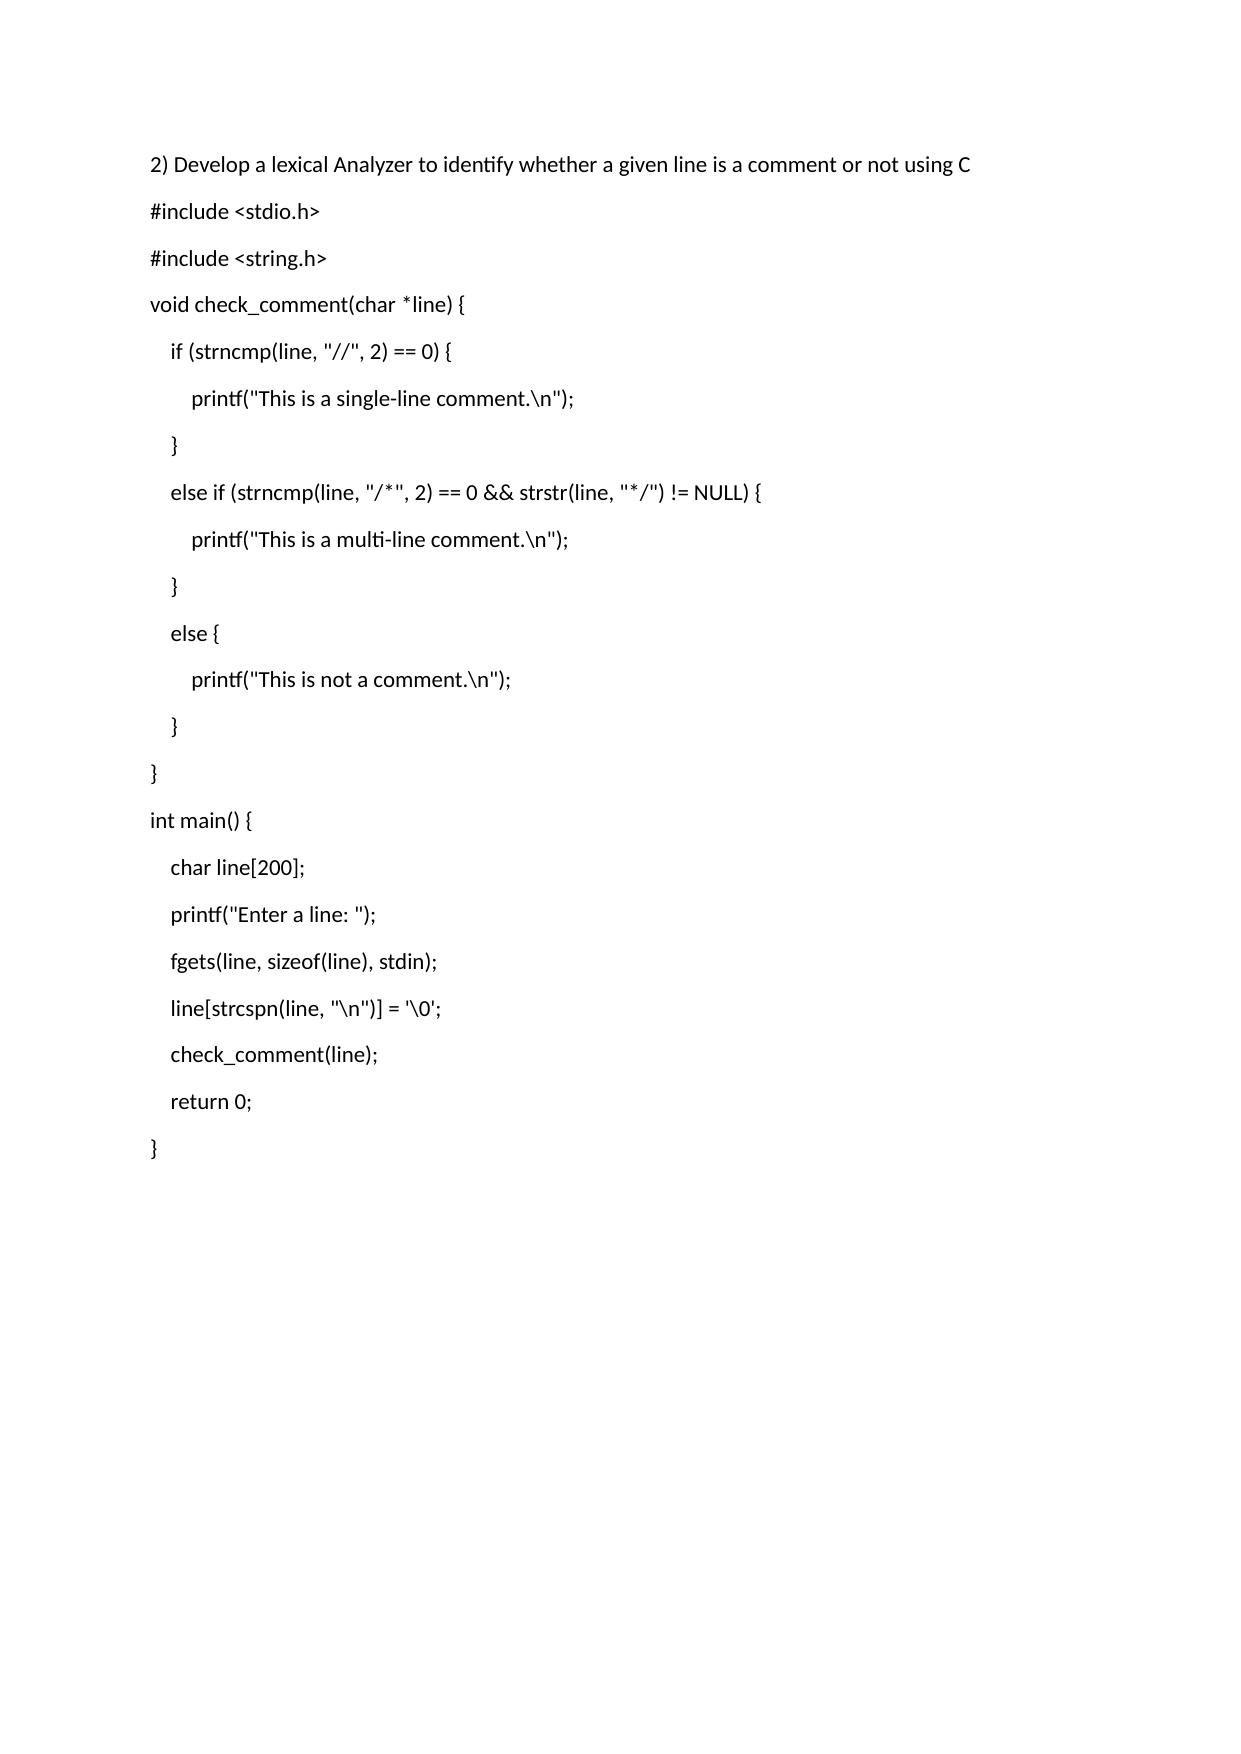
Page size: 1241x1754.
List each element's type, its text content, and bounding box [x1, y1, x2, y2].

text } [150, 431, 1090, 459]
text else if (strncmp(line, "/*", 2) == 0 && strstr(line, "*/") != NULL) { [150, 478, 1090, 506]
text if (strncmp(line, "//", 2) == 0) { [150, 337, 1090, 366]
text else { [150, 619, 1090, 647]
text void check_comment(char *line) { [150, 291, 1090, 319]
text 2) Develop a lexical Analyzer to identify whether a given line is a comment or not using C [150, 150, 1090, 178]
text check_comment(line); [150, 1041, 1090, 1069]
text } [150, 1134, 1090, 1162]
text } [150, 759, 1090, 787]
text int main() { [150, 806, 1090, 834]
text printf("This is a single-line comment.\n"); [150, 384, 1090, 412]
text #include <string.h> [150, 244, 1090, 272]
text #include <stdio.h> [150, 197, 1090, 225]
text line[strcspn(line, "\n")] = '\0'; [150, 994, 1090, 1022]
text printf("This is a multi-line comment.\n"); [150, 525, 1090, 553]
text fgets(line, sizeof(line), stdin); [150, 947, 1090, 975]
text } [150, 572, 1090, 600]
text printf("Enter a line: "); [150, 900, 1090, 928]
text printf("This is not a comment.\n"); [150, 666, 1090, 694]
text return 0; [150, 1087, 1090, 1116]
text char line[200]; [150, 853, 1090, 881]
text } [150, 712, 1090, 741]
